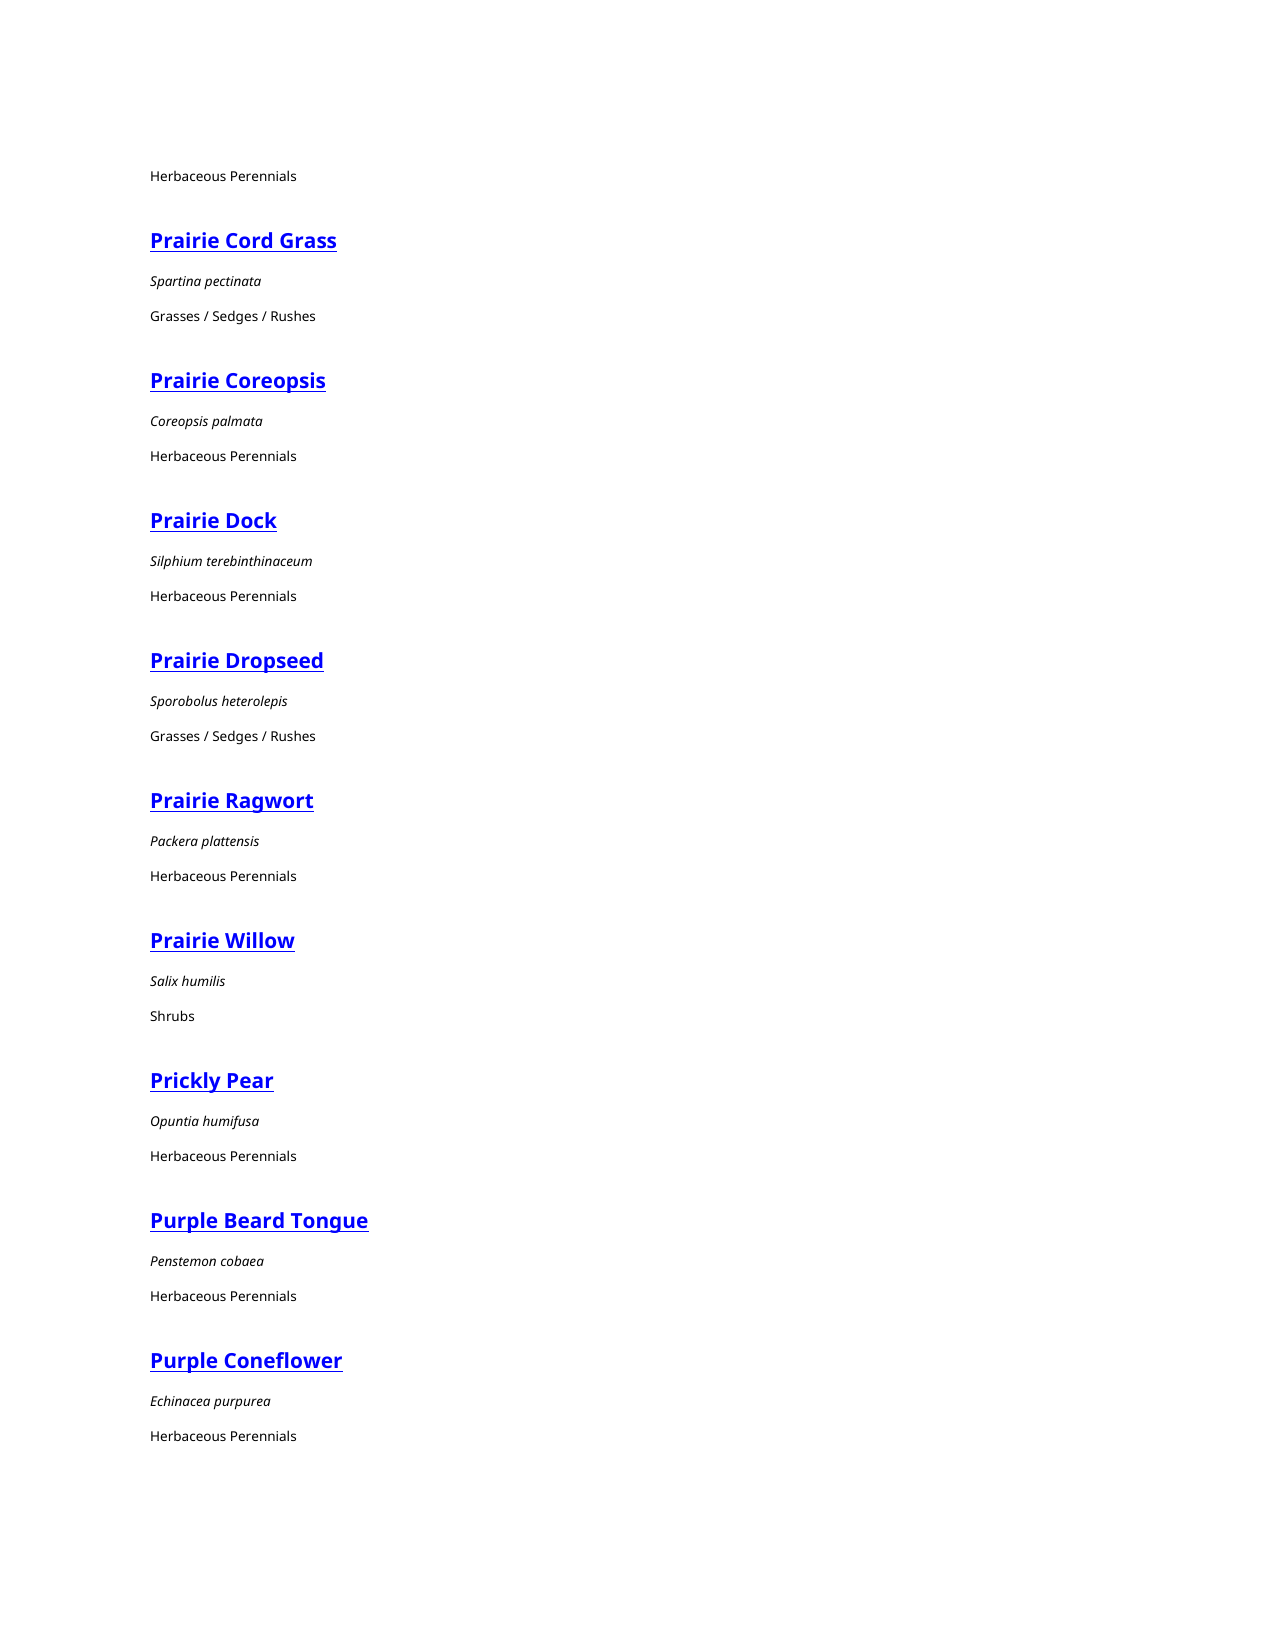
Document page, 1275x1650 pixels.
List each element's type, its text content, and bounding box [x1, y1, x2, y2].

text Herbaceous Perennials [150, 850, 1125, 885]
text Grasses / Sedges / Rushes [150, 290, 1125, 325]
text Shrubs [150, 990, 1125, 1025]
text Prairie Ragwort [150, 780, 1125, 815]
text Sporobolus heterolepis [150, 675, 1125, 710]
text Silphium terebinthinaceum [150, 535, 1125, 570]
text Packera plattensis [150, 815, 1125, 850]
text Purple Coneflower [150, 1340, 1125, 1375]
text Spartina pectinata [150, 255, 1125, 290]
text Prairie Willow [150, 920, 1125, 955]
text Prairie Dropseed [150, 640, 1125, 675]
text Prairie Coreopsis [150, 360, 1125, 395]
text Purple Beard Tongue [150, 1200, 1125, 1235]
text Herbaceous Perennials [150, 150, 1125, 185]
text Herbaceous Perennials [150, 1270, 1125, 1305]
text Prairie Dock [150, 500, 1125, 535]
text Prairie Cord Grass [150, 220, 1125, 255]
text Herbaceous Perennials [150, 570, 1125, 605]
text Coreopsis palmata [150, 395, 1125, 430]
text Echinacea purpurea [150, 1375, 1125, 1410]
text Herbaceous Perennials [150, 430, 1125, 465]
text Grasses / Sedges / Rushes [150, 710, 1125, 745]
text Prickly Pear [150, 1060, 1125, 1095]
text Opuntia humifusa [150, 1095, 1125, 1130]
text Salix humilis [150, 955, 1125, 990]
text Herbaceous Perennials [150, 1130, 1125, 1165]
text Herbaceous Perennials [150, 1410, 1125, 1445]
text Penstemon cobaea [150, 1235, 1125, 1270]
